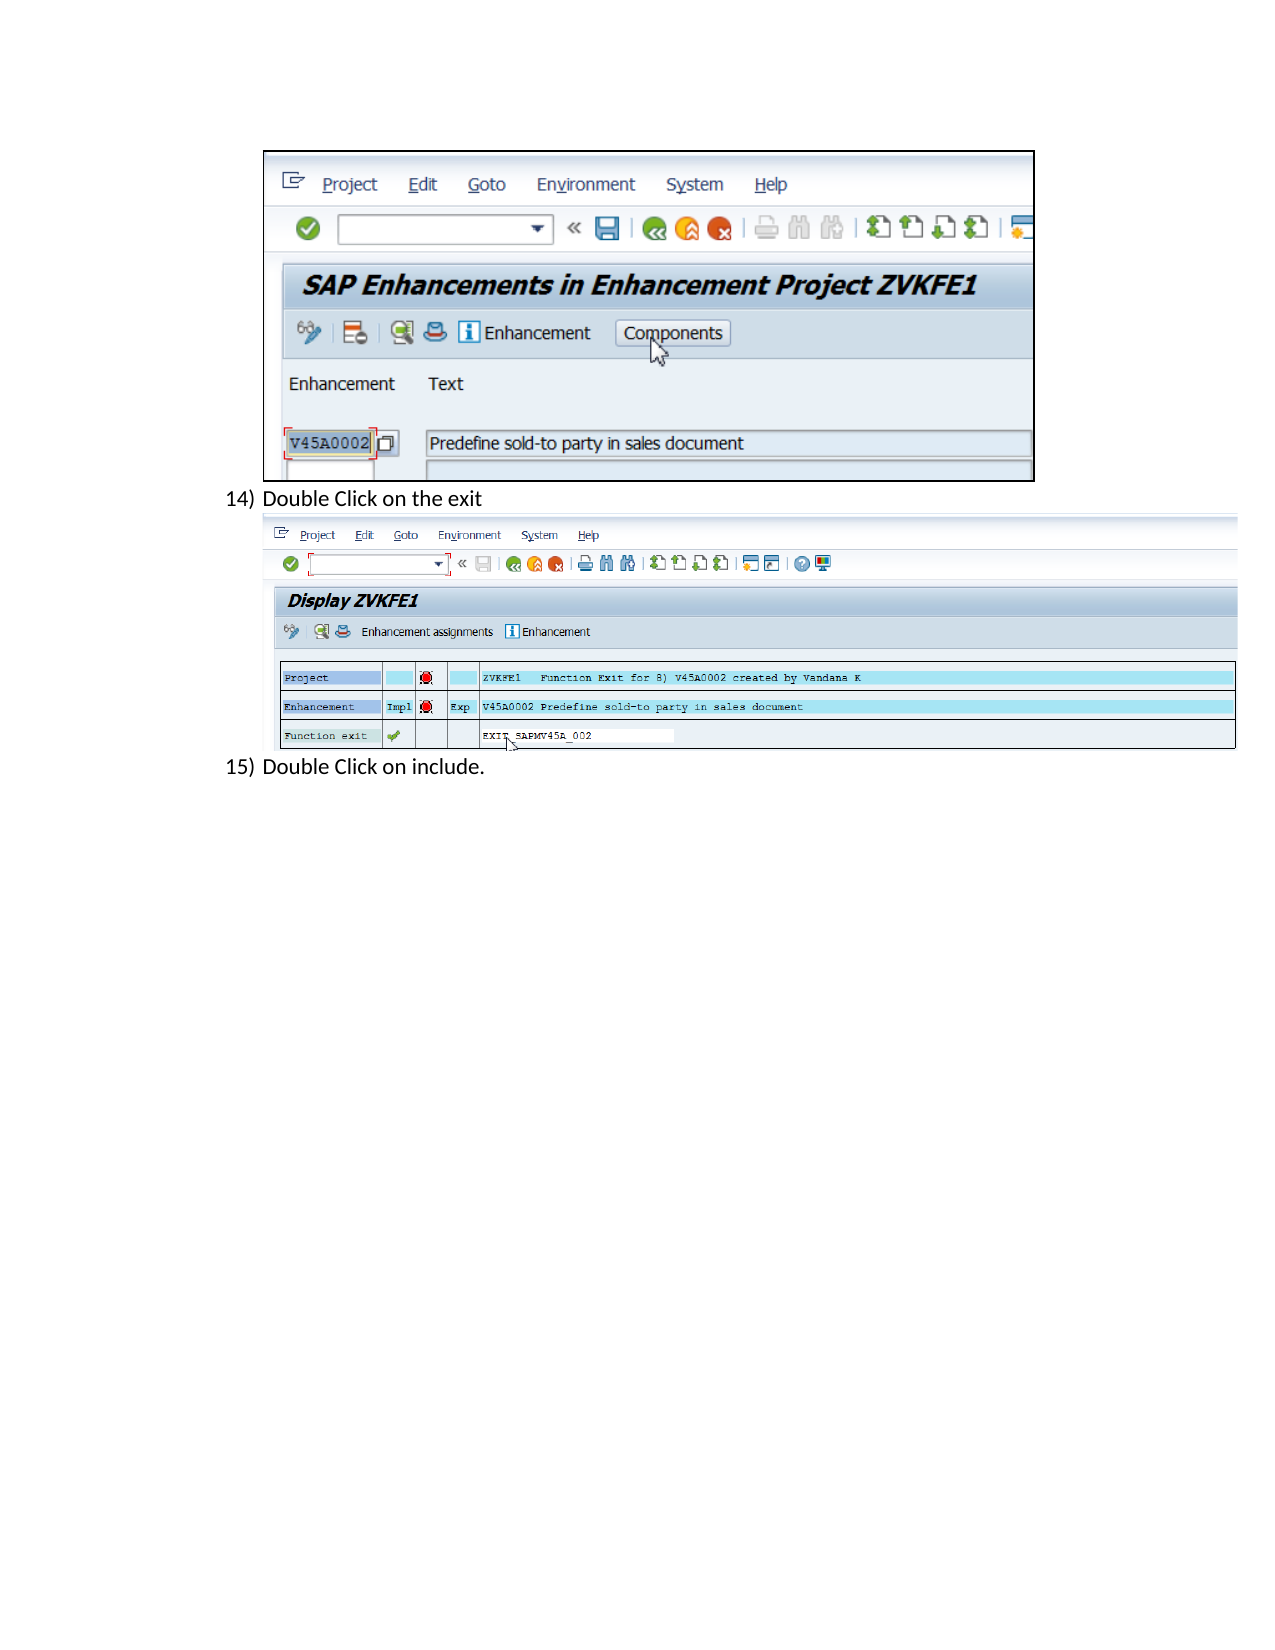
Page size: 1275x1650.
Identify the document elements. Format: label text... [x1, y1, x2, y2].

picture [264, 152, 1033, 480]
list Double Click on include. [225, 752, 1125, 780]
picture [262, 513, 1238, 751]
list Double Click on the exit [225, 484, 1125, 512]
